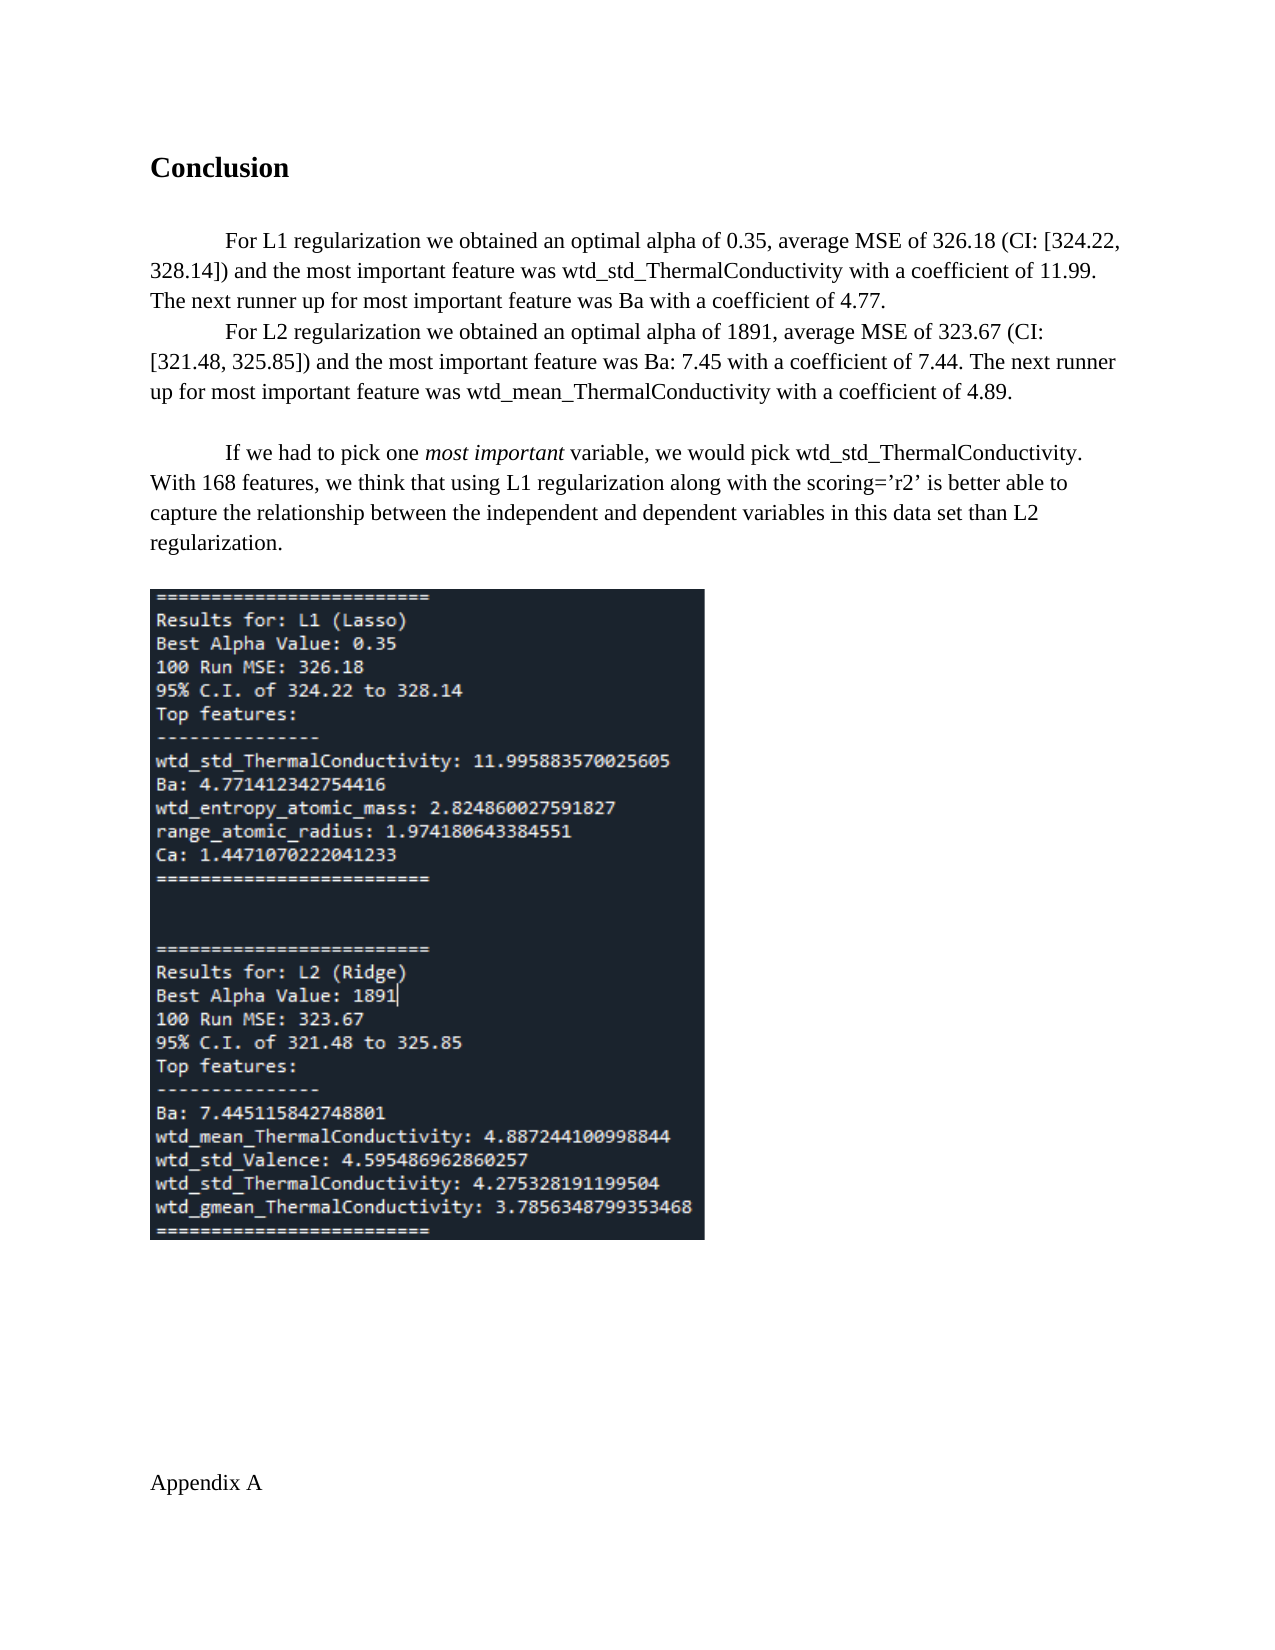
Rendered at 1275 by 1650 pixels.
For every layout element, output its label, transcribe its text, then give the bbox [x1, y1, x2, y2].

text Appendix A [150, 1469, 1125, 1495]
picture [150, 589, 705, 1240]
text Conclusion [150, 150, 1125, 183]
text If we had to pick one most important variable, we would pick wtd_std_ThermalConductivity. With 168 features, we think that using L1 regularization along with the scoring=’r2’ is better able to capture the relationship between the independent and dependent variables in this data set than L2 regularization. [150, 438, 1125, 556]
text For L2 regularization we obtained an optimal alpha of 1891, average MSE of 323.67 (CI: [321.48, 325.85]) and the most important feature was Ba: 7.45 with a coefficient of 7.44. The next runner up for most important feature was wtd_mean_ThermalConductivity with a coefficient of 4.89. [150, 318, 1125, 404]
text For L1 regularization we obtained an optimal alpha of 0.35, average MSE of 326.18 (CI: [324.22, 328.14]) and the most important feature was wtd_std_ThermalConductivity with a coefficient of 11.99. The next runner up for most important feature was Ba with a coefficient of 4.77. [150, 227, 1125, 314]
